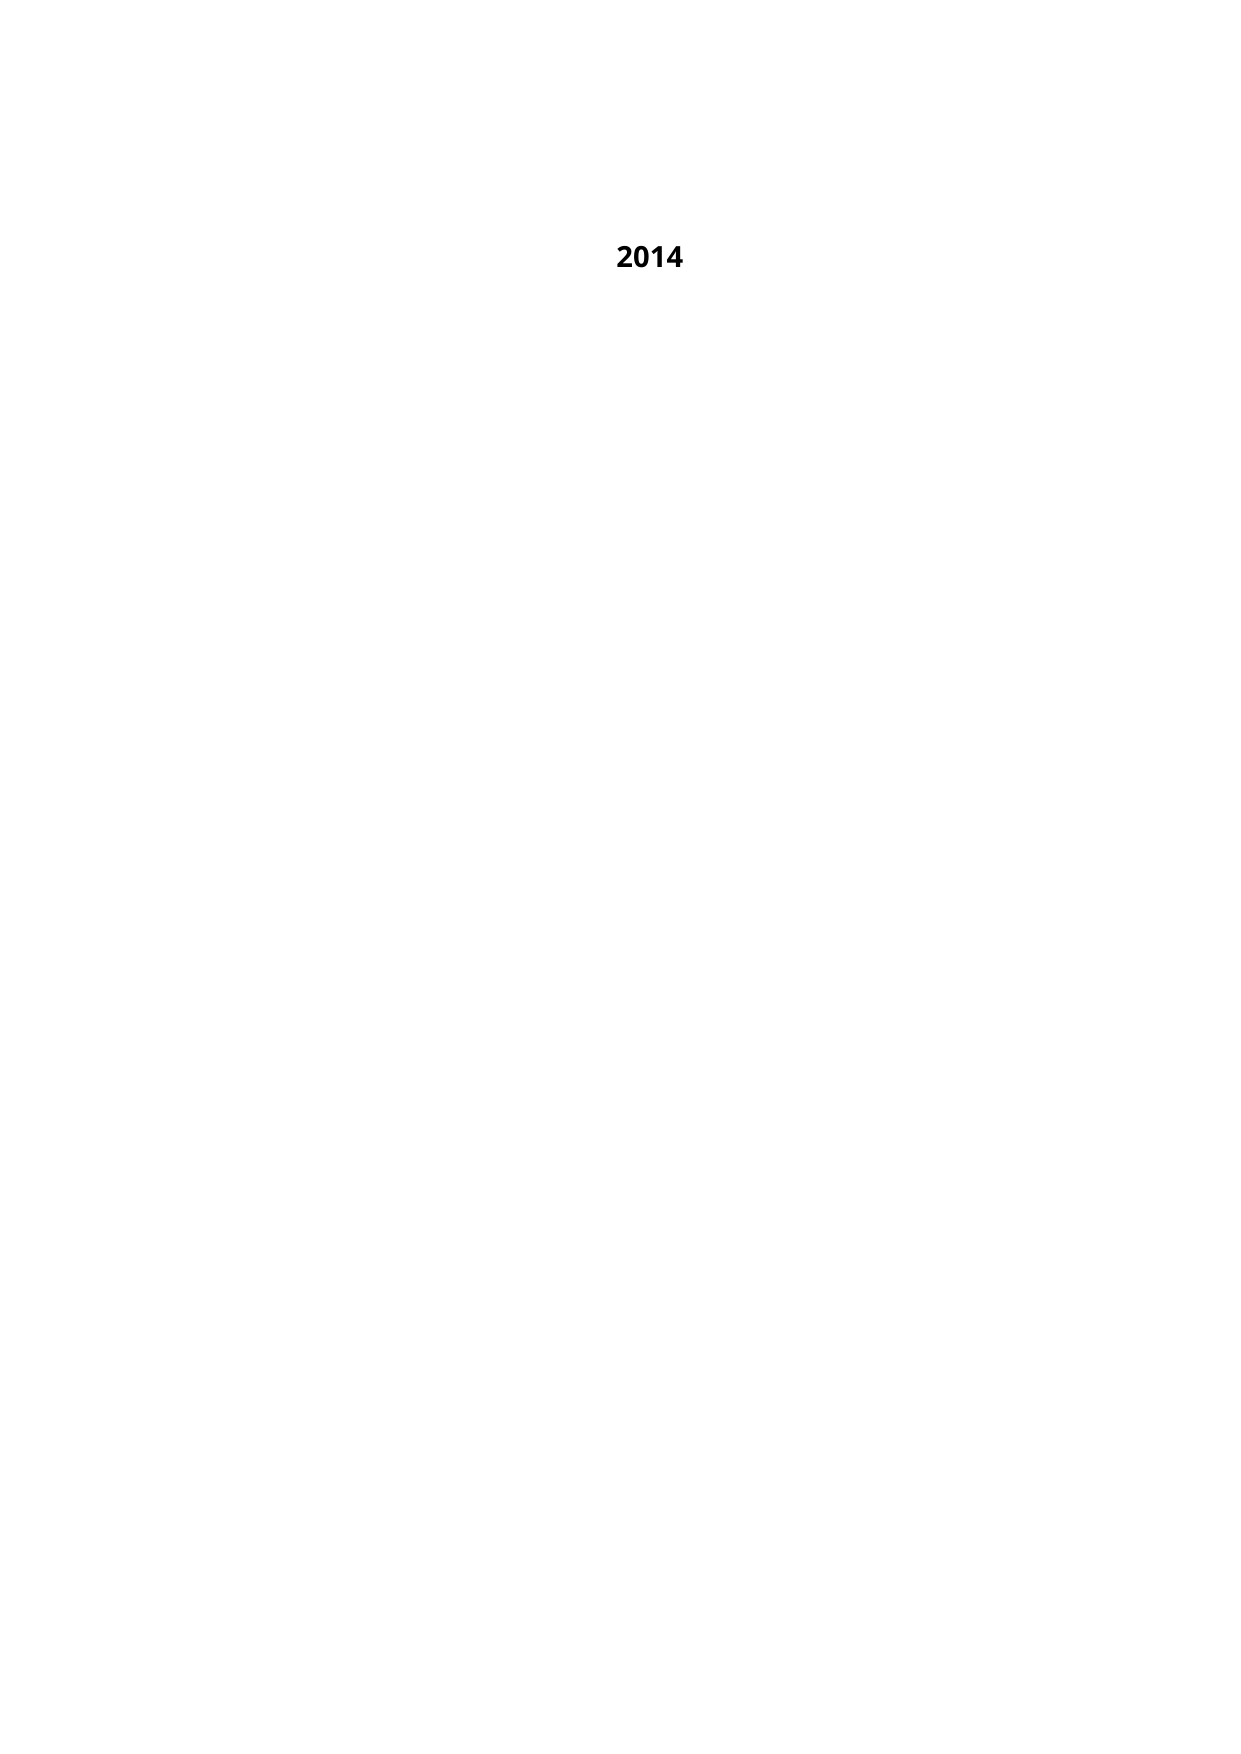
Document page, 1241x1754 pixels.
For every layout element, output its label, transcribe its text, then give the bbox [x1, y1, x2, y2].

text 2014 [236, 236, 1063, 276]
